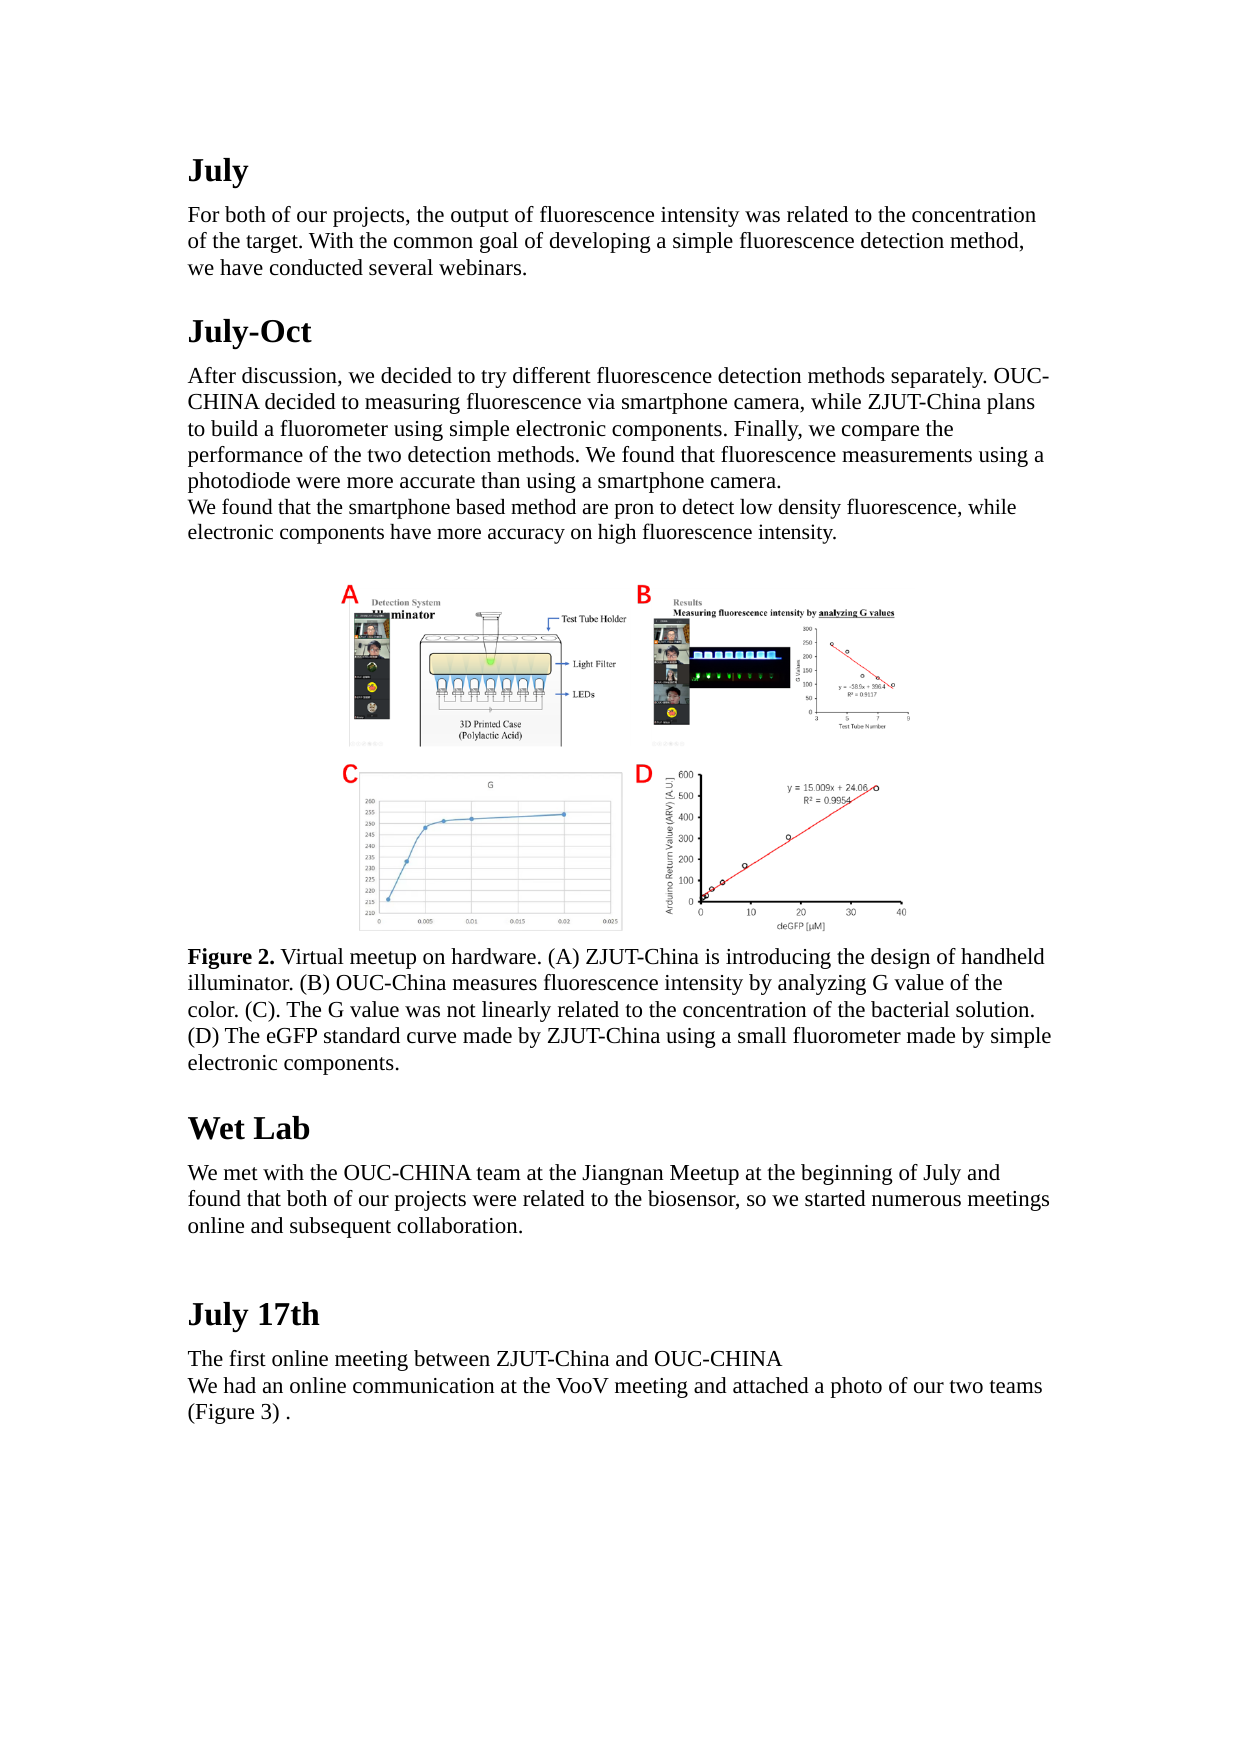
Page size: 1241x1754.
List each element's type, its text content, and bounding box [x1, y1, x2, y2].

text July [187, 150, 1053, 188]
text We found that the smartphone based method are pron to detect low density fluorescence, while electronic components have more accuracy on high fluorescence intensity. [187, 494, 1053, 544]
text Wet Lab [187, 1108, 1053, 1147]
text The first online meeting between ZJUT-China and OUC-CHINA [187, 1345, 1053, 1372]
text Figure 2. Virtual meetup on hardware. (A) ZJUT-China is introducing the design of handheld illuminator. (B) OUC-China measures fluorescence intensity by analyzing G value of the color. (C). The G value was not linearly related to the concentration of the bacterial solution. (D) The eGFP standard curve made by ZJUT-China using a small fluorometer made by simple electronic components. [187, 943, 1053, 1075]
text For both of our projects, the output of fluorescence intensity was related to the concentration of the target. With the common goal of developing a simple fluorescence detection method, we have conducted several webinars. [187, 201, 1053, 280]
text After discussion, we decided to try different fluorescence detection methods separately. OUC-CHINA decided to measuring fluorescence via smartphone camera, while ZJUT-China plans to build a fluorometer using simple electronic components. Finally, we compare the performance of the two detection methods. We found that fluorescence measurements using a photodiode were more accurate than using a smartphone camera. [187, 362, 1053, 494]
text We met with the OUC-CHINA team at the Jiangnan Meetup at the beginning of July and found that both of our projects were related to the biosensor, so we started numerous meetings online and subsequent collaboration. [187, 1159, 1053, 1238]
picture [325, 569, 916, 944]
text July 17th [187, 1294, 1053, 1333]
text We had an online communication at the VooV meeting and attached a photo of our two teams (Figure 3) . [187, 1372, 1053, 1424]
text July-Oct [187, 311, 1053, 349]
